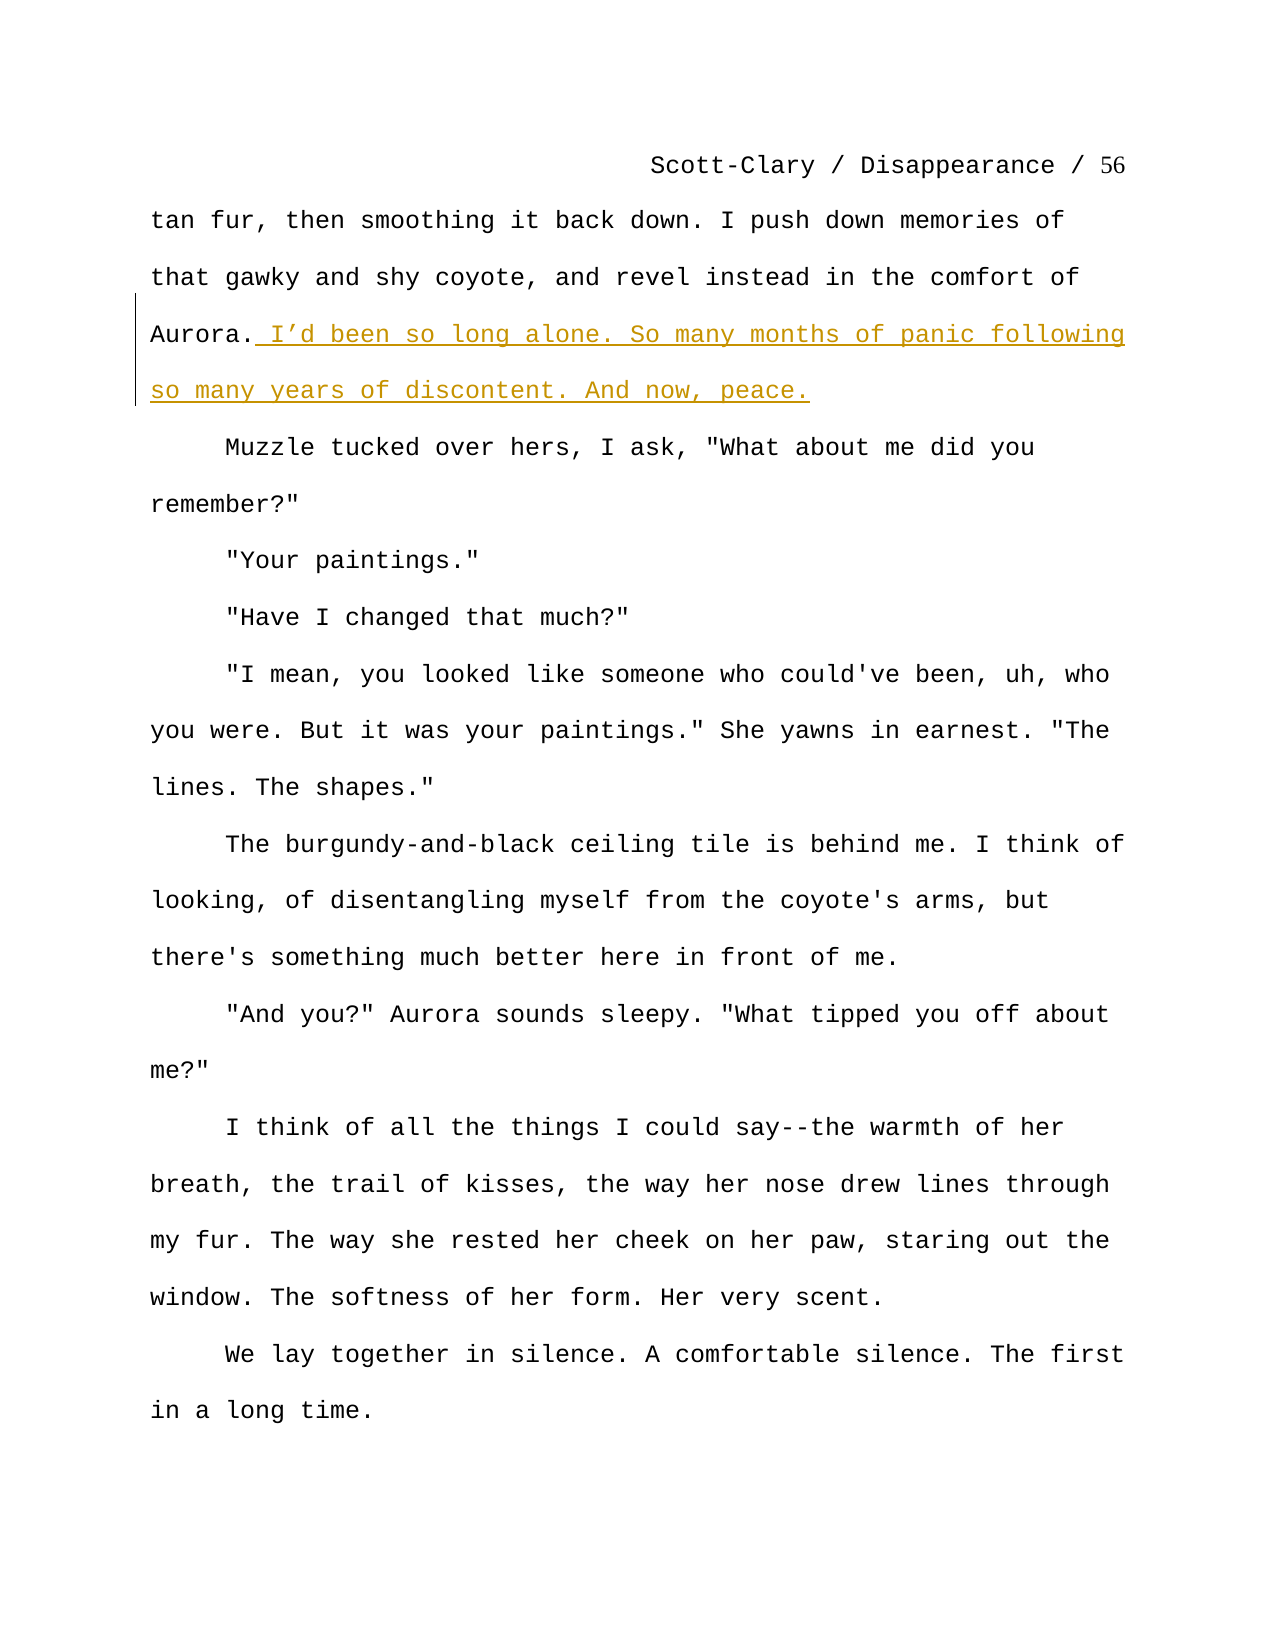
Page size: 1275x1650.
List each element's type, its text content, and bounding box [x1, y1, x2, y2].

text "Your paintings." [150, 548, 1125, 576]
text I think of all the things I could say--the warmth of her breath, the trail of kisses, the way her nose drew lines through my fur. The way she rested her cheek on her paw, staring out the window. The softness of her form. Her very scent. [150, 1114, 1125, 1313]
text The burgundy-and-black ceiling tile is behind me. I think of looking, of disentangling myself from the coyote's arms, but there's something much better here in front of me. [150, 831, 1125, 973]
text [150, 208, 1125, 406]
text "I mean, you looked like someone who could've been, uh, who you were. But it was your paintings." She yawns in earnest. "The lines. The shapes." [150, 661, 1125, 803]
text We lay together in silence. A comfortable silence. The first in a long time. [150, 1341, 1125, 1426]
text "And you?" Aurora sounds sleepy. "What tipped you off about me?" [150, 1001, 1125, 1086]
text Muzzle tucked over hers, I ask, "What about me did you remember?" [150, 434, 1125, 519]
text "Have I changed that much?" [150, 604, 1125, 633]
